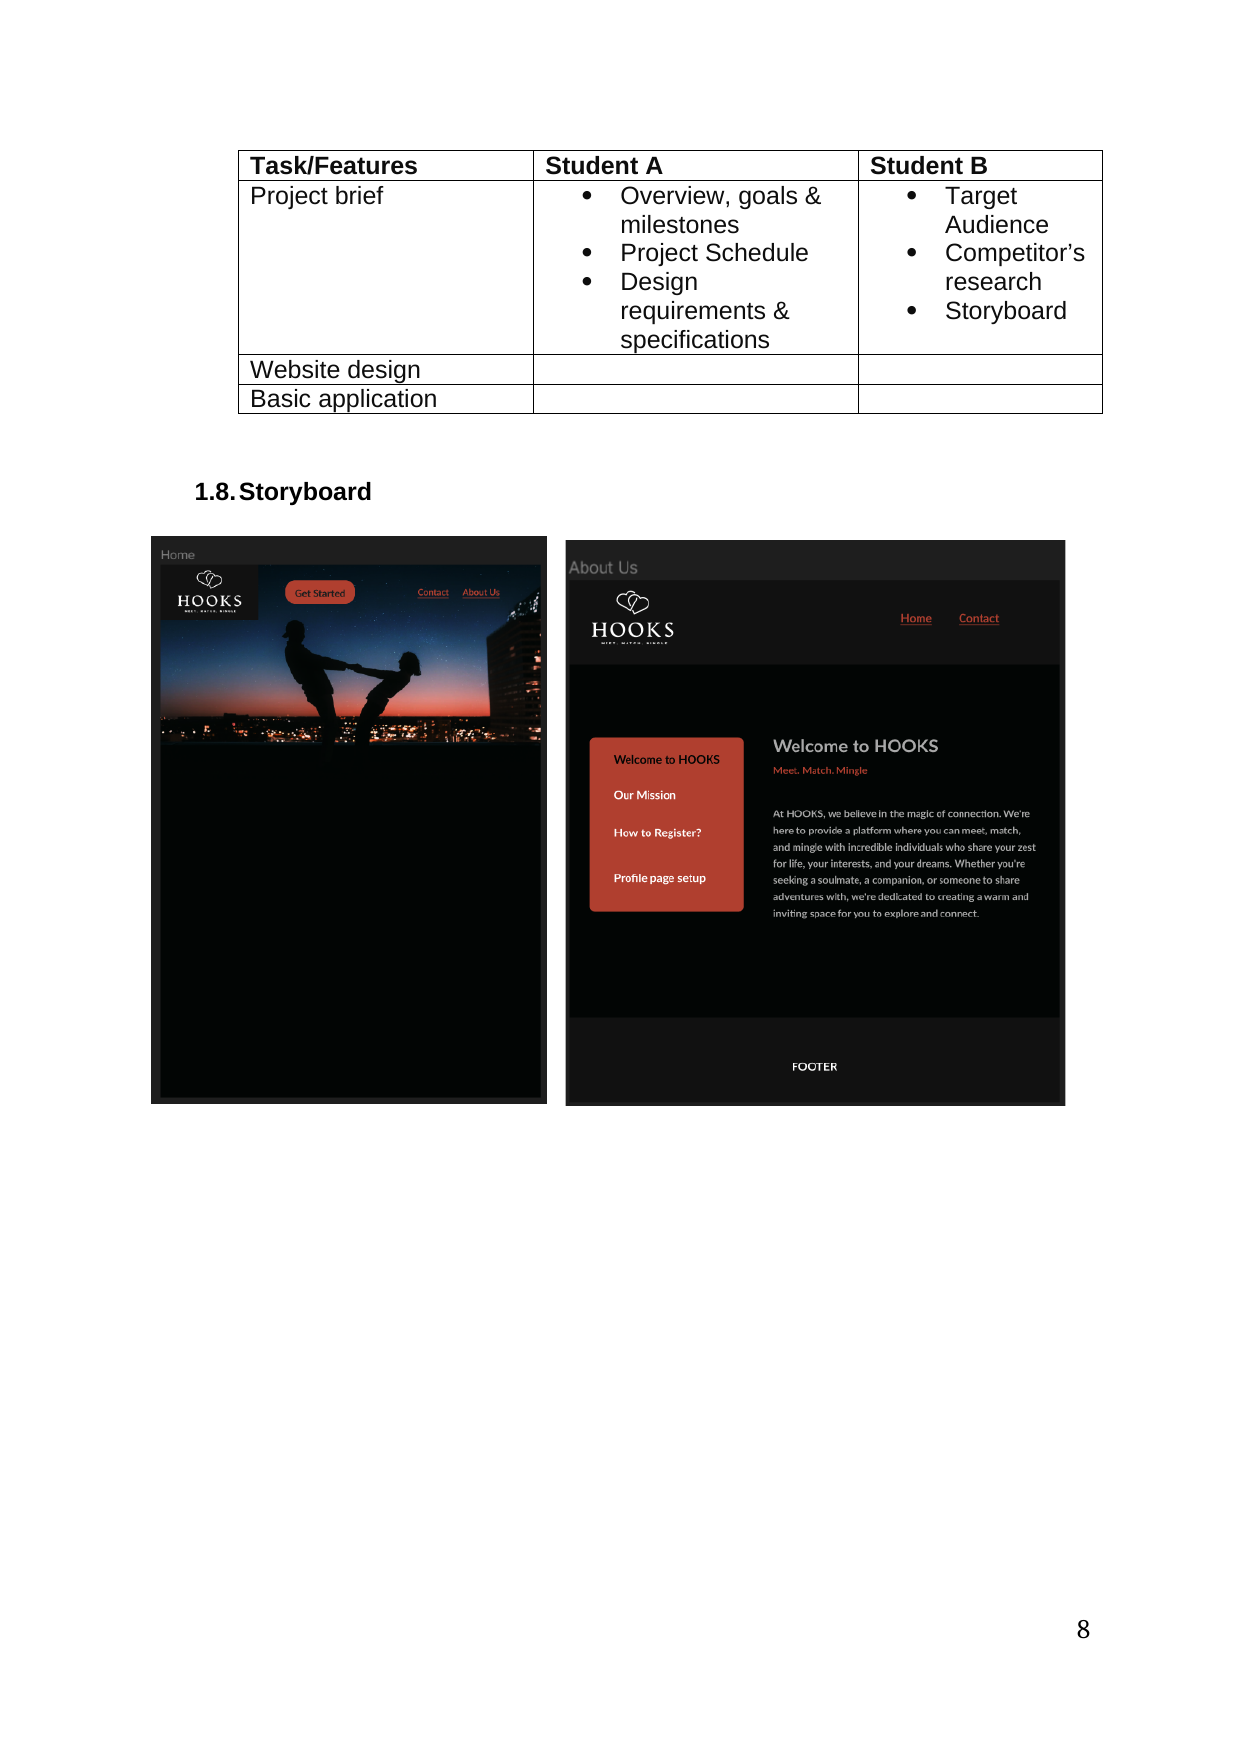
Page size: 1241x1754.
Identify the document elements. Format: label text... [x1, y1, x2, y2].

table_header Task/Features [239, 151, 533, 180]
table_cell Website design [239, 355, 533, 383]
table_cell [859, 355, 1102, 383]
subtitle Storyboard [194, 477, 1090, 506]
table_cell [859, 385, 1102, 413]
table_cell Overview, goals & milestones Project Schedule Design requirements & specifications [534, 181, 858, 354]
table_cell [534, 385, 858, 413]
table_cell Target Audience Competitor’s research Storyboard [859, 181, 1102, 354]
table_cell Basic application [239, 385, 533, 413]
table_header Student A [534, 151, 858, 180]
picture [150, 536, 547, 1102]
picture [565, 540, 1065, 1106]
table_cell Project brief [239, 181, 533, 354]
table_header Student B [859, 151, 1102, 180]
table_cell [534, 355, 858, 383]
